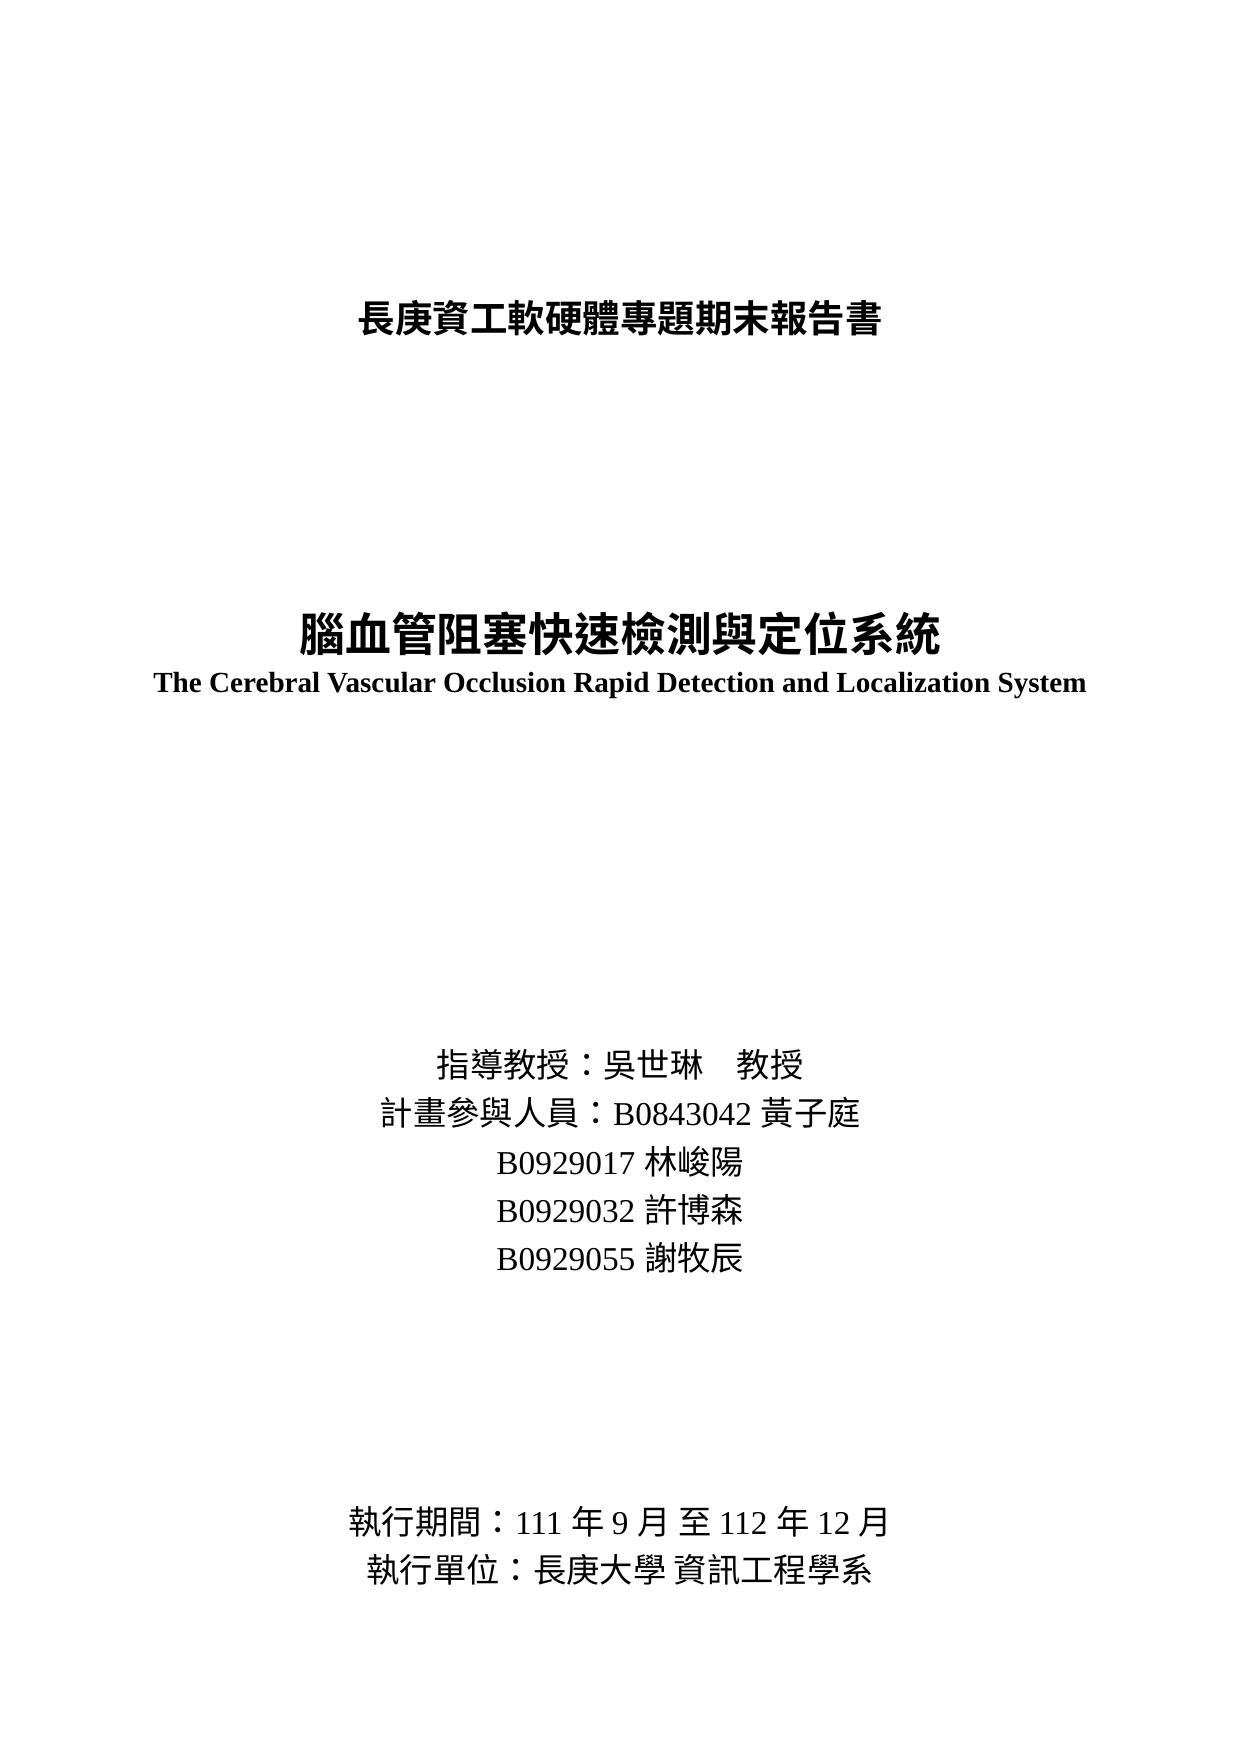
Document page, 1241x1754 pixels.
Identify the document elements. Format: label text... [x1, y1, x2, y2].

text The Cerebral Vascular Occlusion Rapid Detection and Localization System [147, 665, 1092, 698]
text B0929017 林峻陽 [147, 1135, 1092, 1184]
text 指導教授：吳世琳 教授 [147, 1039, 1092, 1087]
text 執行單位：長庚大學 資訊工程學系 [147, 1544, 1092, 1592]
text B0929032 許博森 [147, 1184, 1092, 1232]
text 腦血管阻塞快速檢測與定位系統 [147, 598, 1092, 665]
text 長庚資工軟硬體專題期末報告書 [147, 289, 1092, 343]
text 計畫參與人員：B0843042 黃子庭 [147, 1087, 1092, 1135]
text B0929055 謝牧辰 [147, 1232, 1092, 1280]
text 執行期間：111 年 9 月 至 112 年 12 月 [147, 1496, 1092, 1544]
